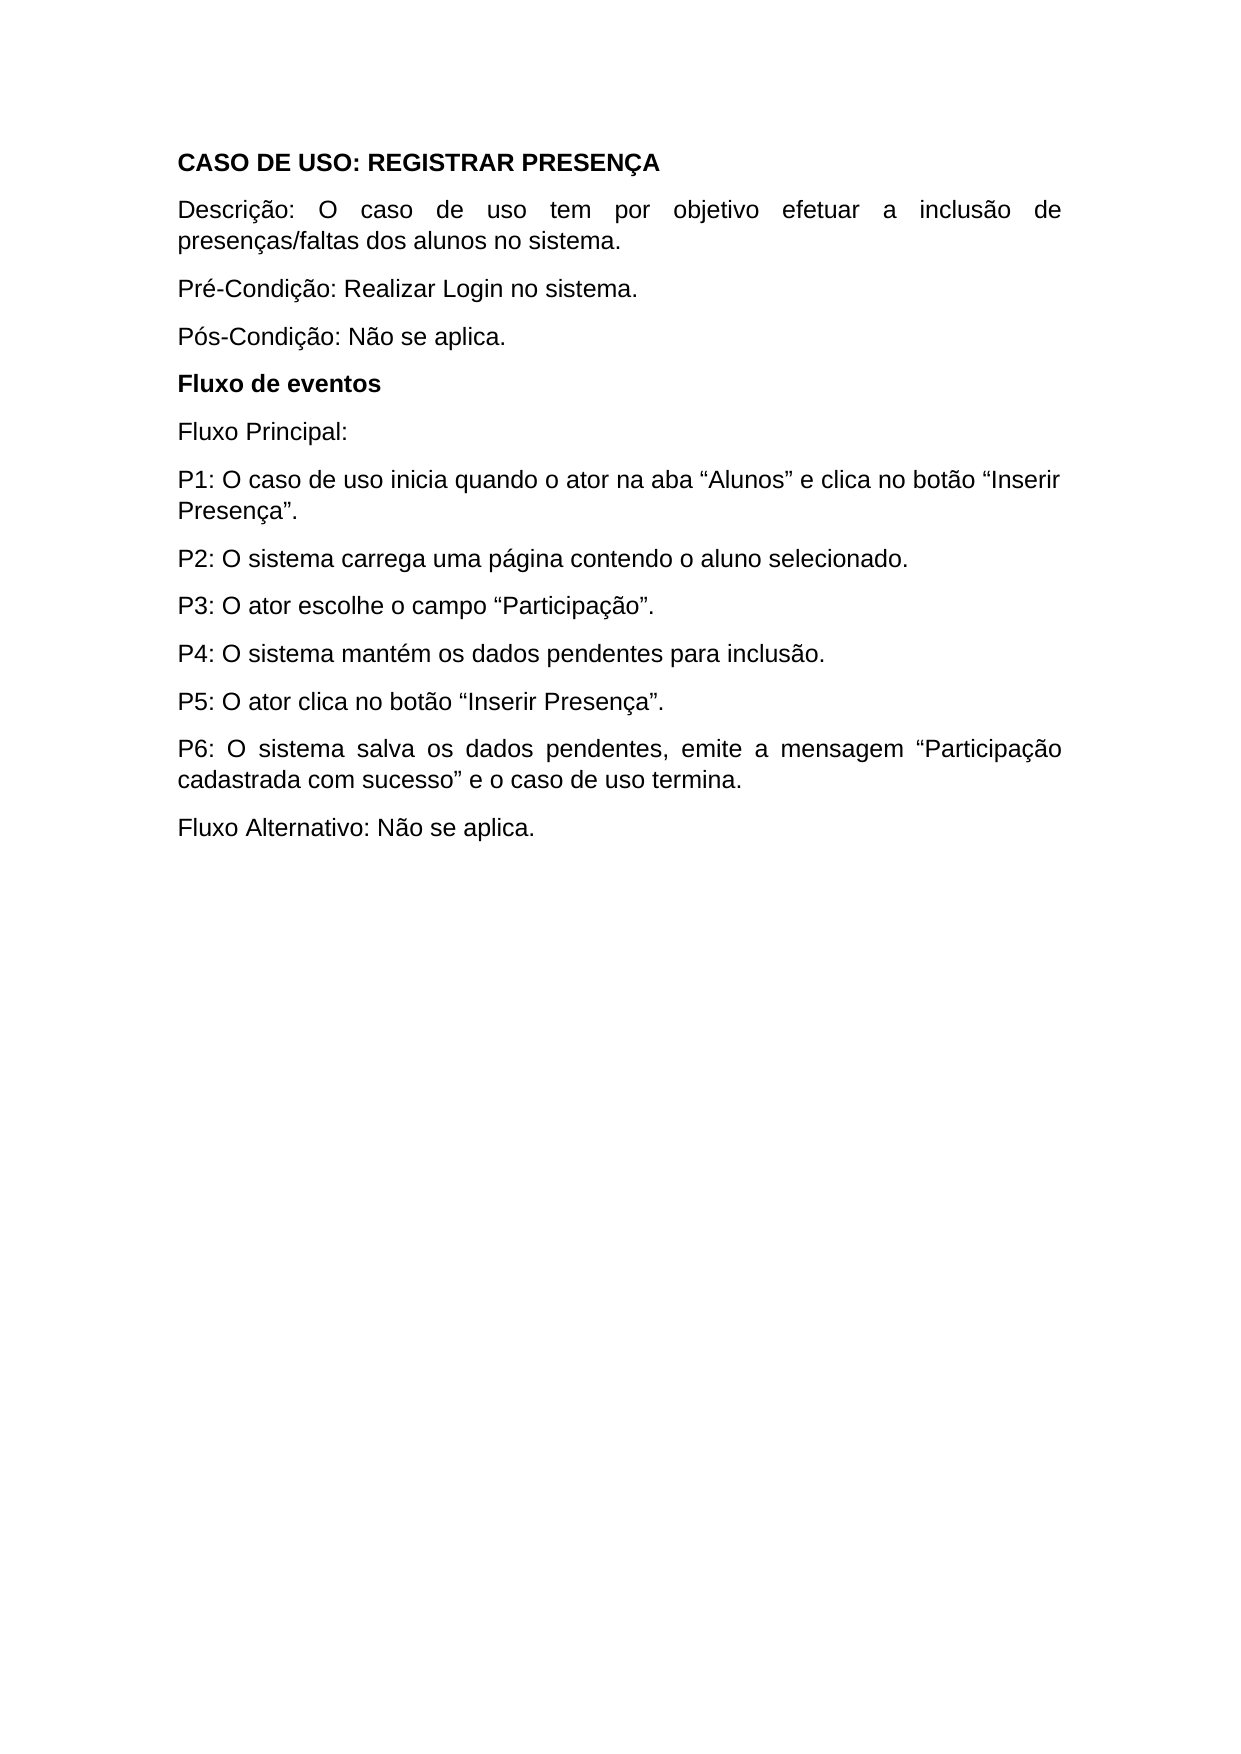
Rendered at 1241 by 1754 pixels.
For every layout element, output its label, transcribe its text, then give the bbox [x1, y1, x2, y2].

text P3: O ator escolhe o campo “Participação”. [177, 591, 1063, 620]
text P5: O ator clica no botão “Inserir Presença”. [177, 687, 1063, 716]
text Pré-Condição: Realizar Login no sistema. [177, 274, 1063, 303]
text Descrição: O caso de uso tem por objetivo efetuar a inclusão de presenças/faltas dos alunos no sistema. [177, 195, 1063, 255]
text CASO DE USO: REGISTRAR PRESENÇA [177, 148, 1063, 176]
text P2: O sistema carrega uma página contendo o aluno selecionado. [177, 544, 1063, 572]
text Fluxo de eventos [177, 369, 1063, 398]
text P6: O sistema salva os dados pendentes, emite a mensagem “Participação cadastrada com sucesso” e o caso de uso termina. [177, 734, 1063, 794]
text Pós-Condição: Não se aplica. [177, 322, 1063, 351]
text Fluxo Alternativo: Não se aplica. [177, 813, 1063, 842]
text Fluxo Principal: [177, 417, 1063, 446]
text P4: O sistema mantém os dados pendentes para inclusão. [177, 639, 1063, 668]
text P1: O caso de uso inicia quando o ator na aba “Alunos” e clica no botão “Inserir Presença”. [177, 465, 1063, 525]
